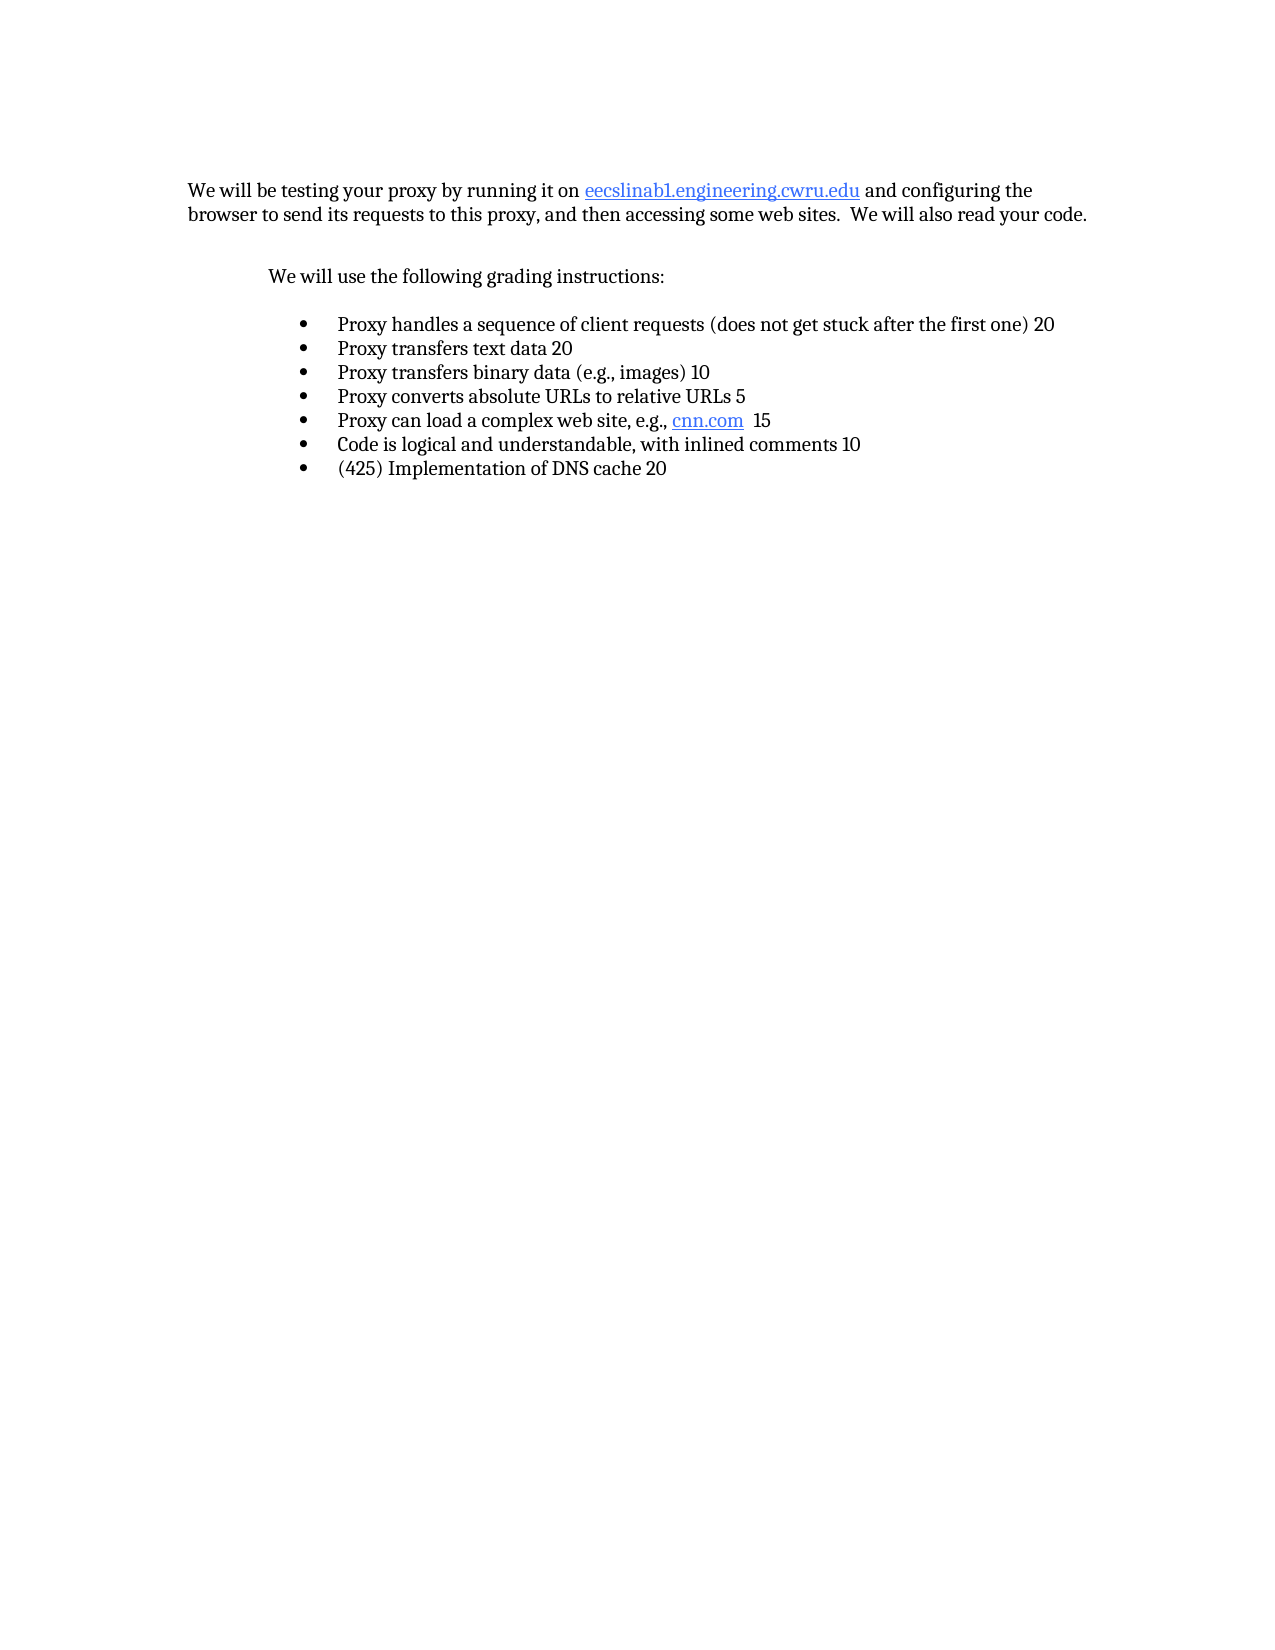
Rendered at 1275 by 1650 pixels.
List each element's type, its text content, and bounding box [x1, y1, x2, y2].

list Proxy transfers text data 20 [300, 337, 1087, 361]
list Proxy handles a sequence of client requests (does not get stuck after the first one) 20 [300, 313, 1087, 337]
list Proxy transfers binary data (e.g., images) 10 [300, 361, 1087, 385]
list Code is logical and understandable, with inlined comments 10 [300, 433, 1087, 457]
text We will be testing your proxy by running it on eecslinab1.engineering.cwru.edu and configuring the browser to send its requests to this proxy, and then accessing some web sites. We will also read your code. [187, 179, 1087, 227]
list We will use the following grading instructions: [262, 265, 1087, 289]
list (425) Implementation of DNS cache 20 [300, 457, 1087, 481]
list Proxy can load a complex web site, e.g., cnn.com 15 [300, 409, 1087, 433]
list Proxy converts absolute URLs to relative URLs 5 [300, 385, 1087, 409]
